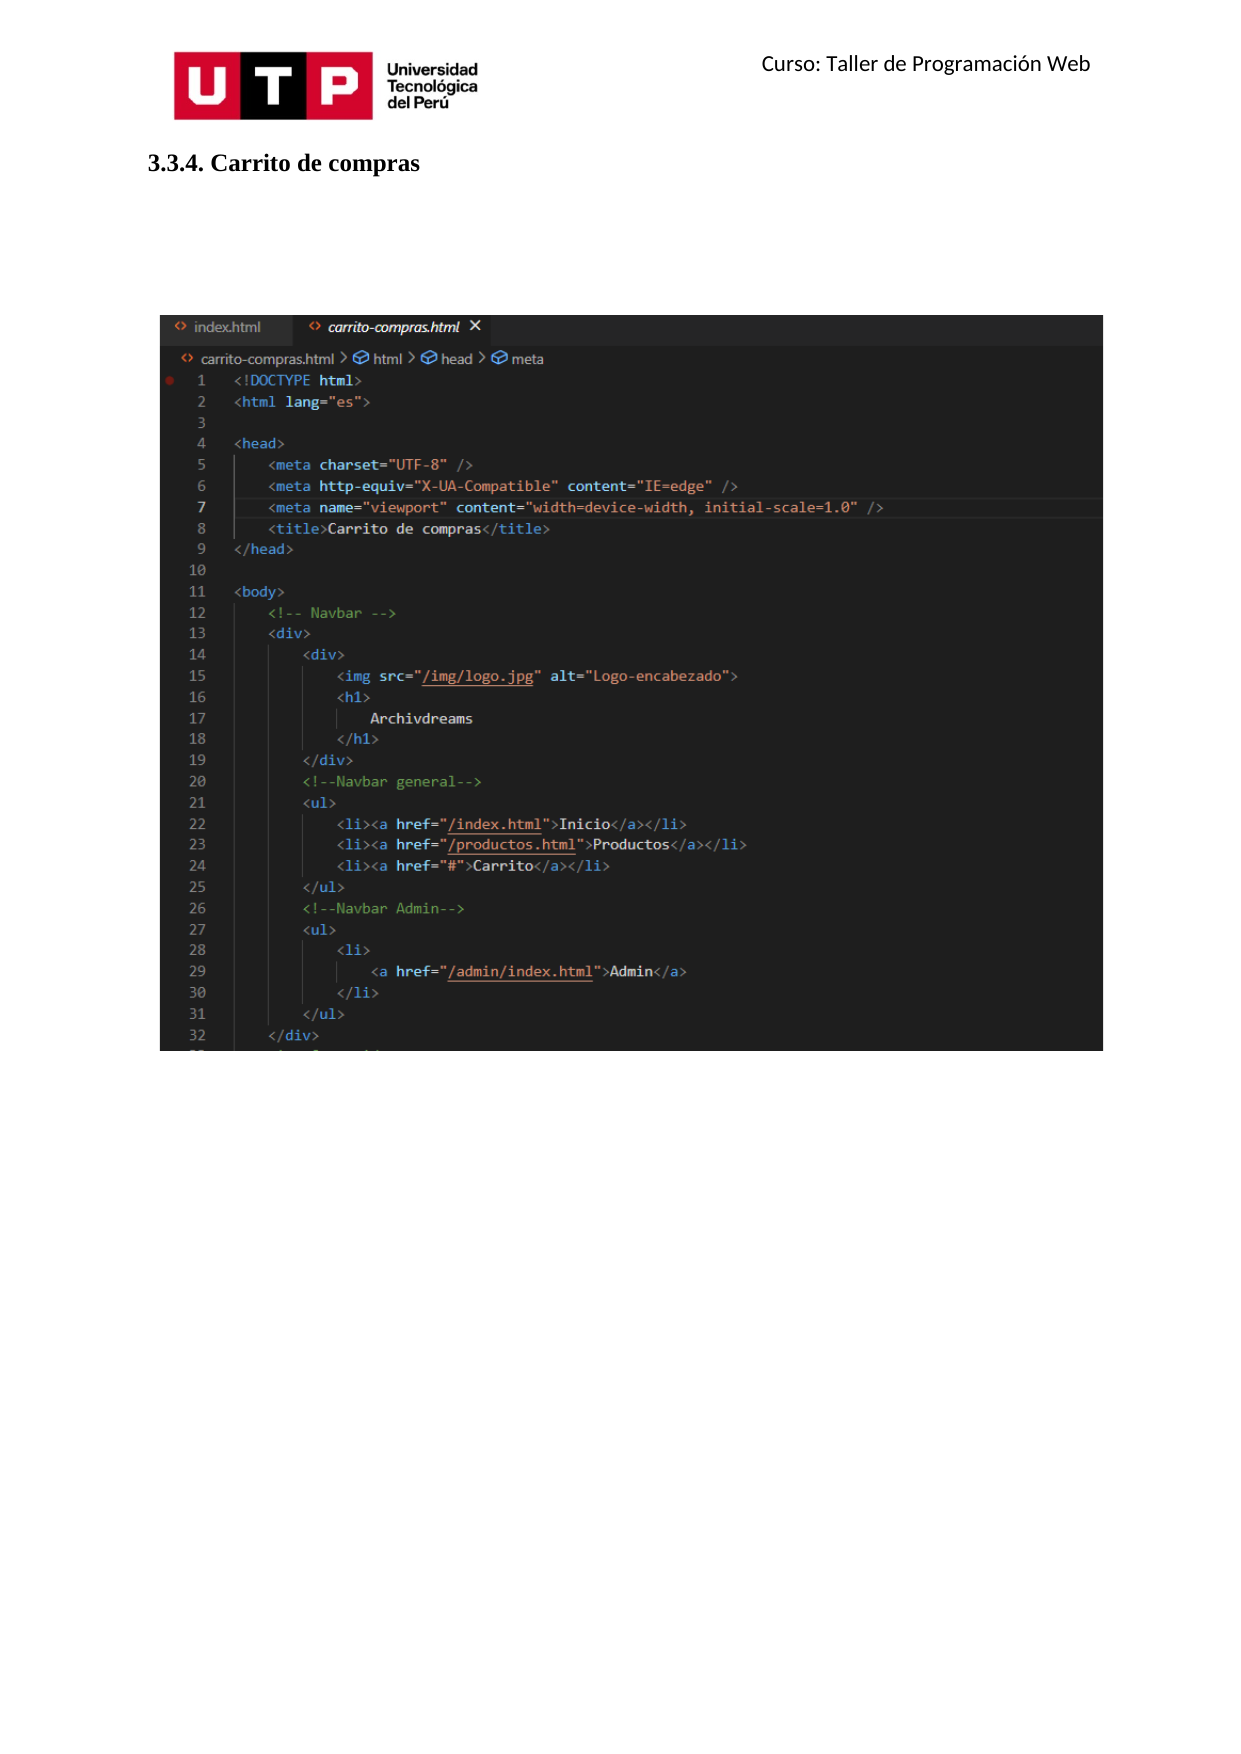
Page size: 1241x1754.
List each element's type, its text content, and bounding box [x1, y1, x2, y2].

text 3.3.4. Carrito de compras [148, 148, 1091, 176]
picture [171, 50, 483, 121]
picture [159, 315, 1104, 1051]
